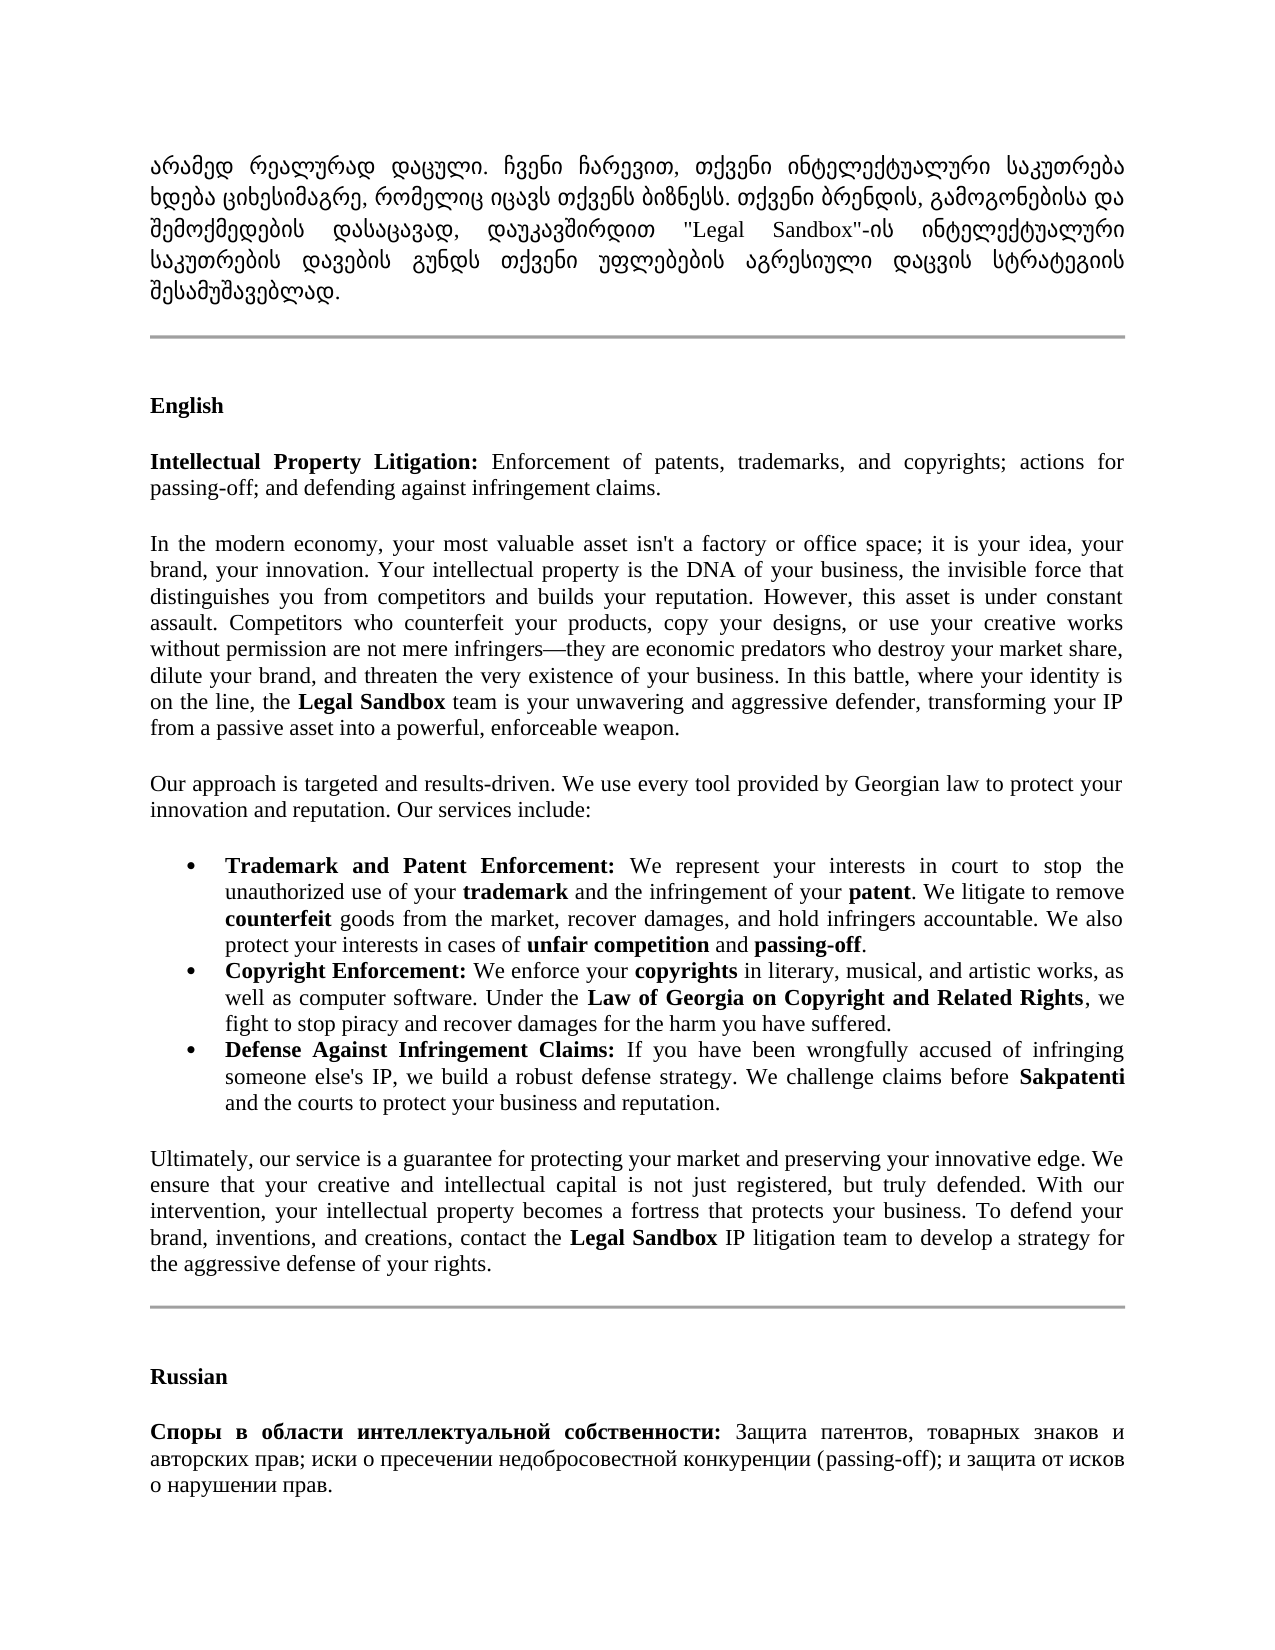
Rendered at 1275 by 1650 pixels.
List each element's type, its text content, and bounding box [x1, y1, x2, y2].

text English [150, 393, 1125, 419]
text Intellectual Property Litigation: Enforcement of patents, trademarks, and copyrights; actions for passing-off; and defending against infringement claims. [150, 448, 1125, 501]
text Our approach is targeted and results-driven. We use every tool provided by Georgian law to protect your innovation and reputation. Our services include: [150, 770, 1125, 823]
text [150, 150, 1125, 306]
list Defense Against Infringement Claims: If you have been wrongfully accused of infringing someone else's IP, we build a robust defense strategy. We challenge claims before Sakpatenti and the courts to protect your business and reputation. [187, 1036, 1125, 1115]
text Споры в области интеллектуальной собственности: Защита патентов, товарных знаков и авторских прав; иски о пресечении недобросовестной конкуренции (passing-off); и защита от исков о нарушении прав. [150, 1418, 1125, 1497]
text Ultimately, our service is a guarantee for protecting your market and preserving your innovative edge. We ensure that your creative and intellectual capital is not just registered, but truly defended. With our intervention, your intellectual property becomes a fortress that protects your business. To defend your brand, inventions, and creations, contact the Legal Sandbox IP litigation team to develop a strategy for the aggressive defense of your rights. [150, 1144, 1125, 1276]
list Copyright Enforcement: We enforce your copyrights in literary, musical, and artistic works, as well as computer software. Under the Law of Georgia on Copyright and Related Rights, we fight to stop piracy and recover damages for the harm you have suffered. [187, 957, 1125, 1036]
text In the modern economy, your most valuable asset isn't a factory or office space; it is your idea, your brand, your innovation. Your intellectual property is the DNA of your business, the invisible force that distinguishes you from competitors and builds your reputation. However, this asset is under constant assault. Competitors who counterfeit your products, copy your designs, or use your creative works without permission are not mere infringers—they are economic predators who destroy your market share, dilute your brand, and threaten the very existence of your business. In this battle, where your identity is on the line, the Legal Sandbox team is your unwavering and aggressive defender, transforming your IP from a passive asset into a powerful, enforceable weapon. [150, 530, 1125, 741]
list Trademark and Patent Enforcement: We represent your interests in court to stop the unauthorized use of your trademark and the infringement of your patent. We litigate to remove counterfeit goods from the market, recover damages, and hold infringers accountable. We also protect your interests in cases of unfair competition and passing-off. [187, 852, 1125, 957]
text Russian [150, 1363, 1125, 1389]
